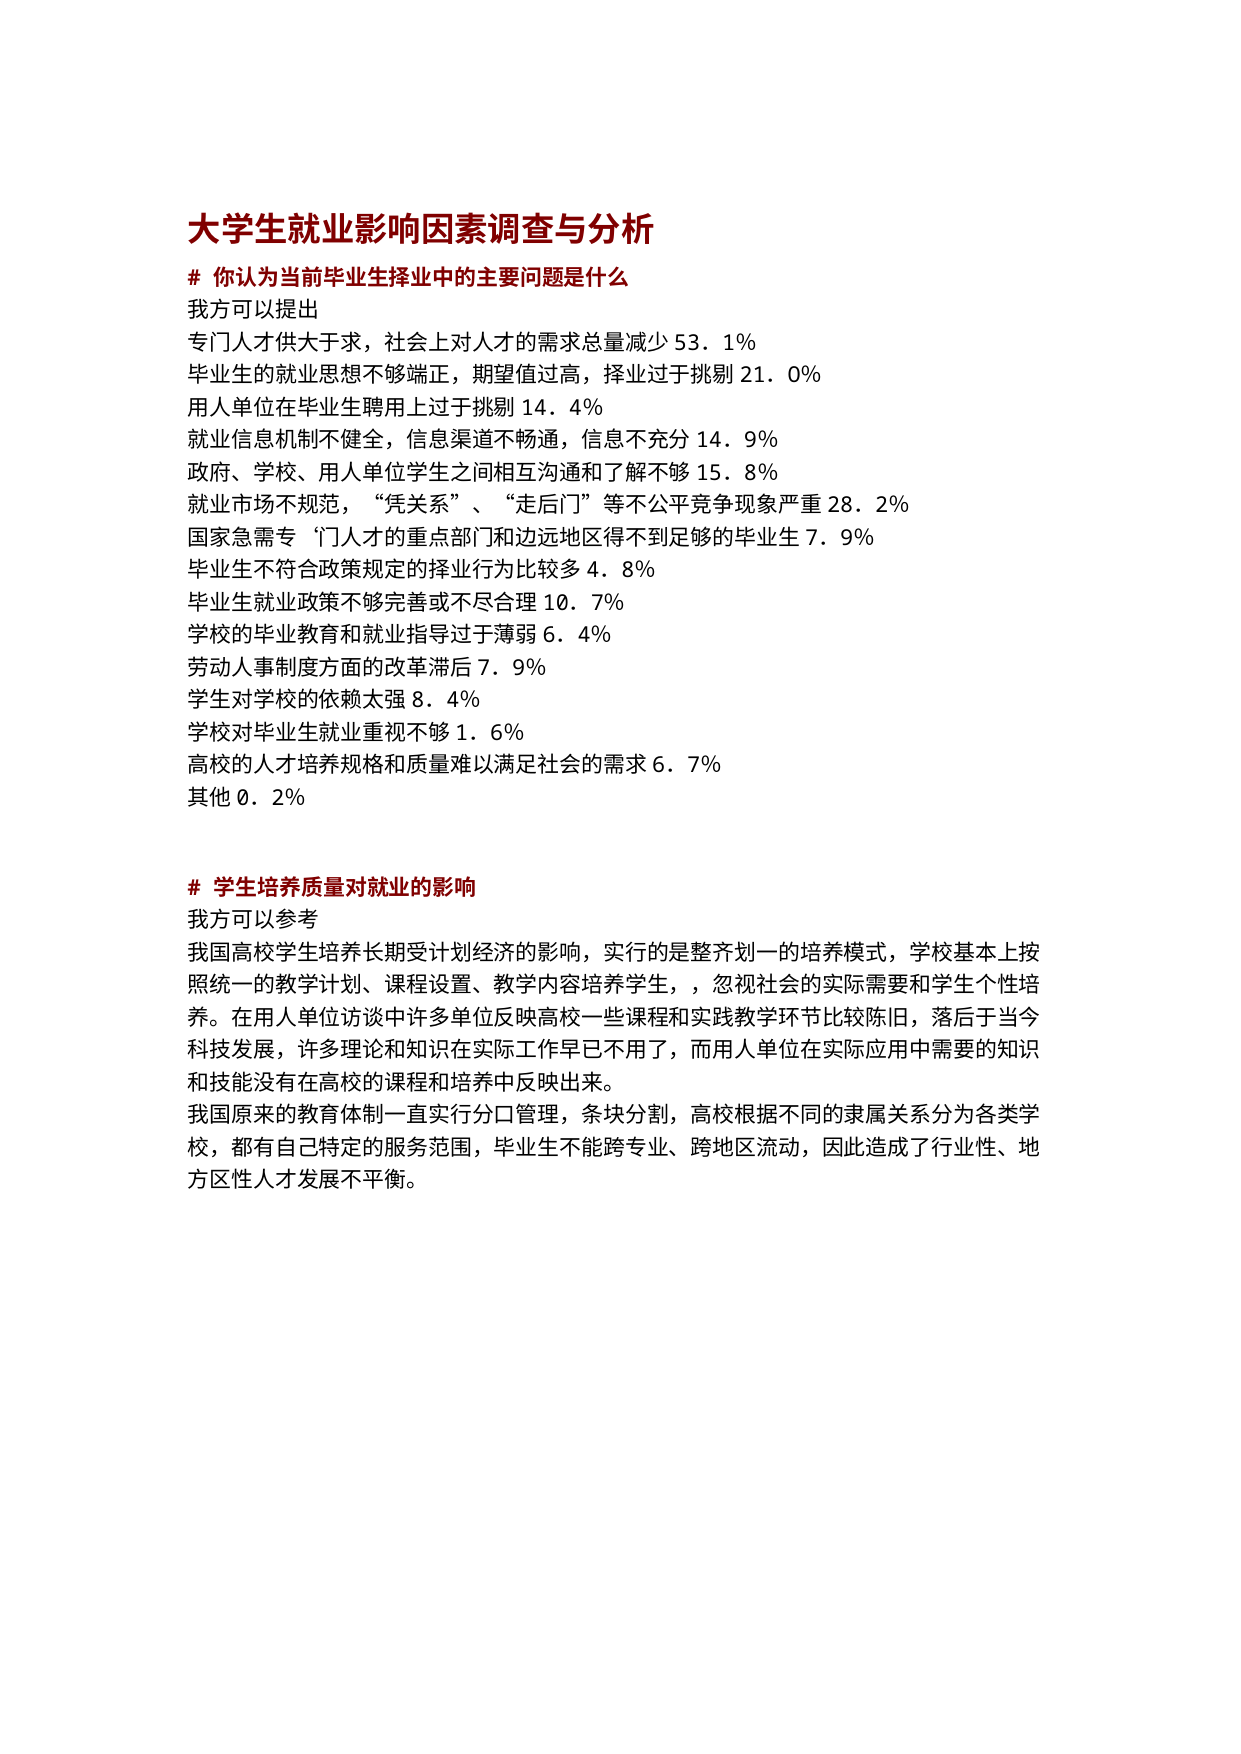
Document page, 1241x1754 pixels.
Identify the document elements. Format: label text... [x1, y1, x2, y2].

text 学校的毕业教育和就业指导过于薄弱 6．4％ [187, 617, 1053, 649]
text # 你认为当前毕业生择业中的主要问题是什么 [187, 259, 1053, 292]
text # 学生培养质量对就业的影响 [187, 869, 1053, 902]
text 高校的人才培养规格和质量难以满足社会的需求 6．7％ [187, 747, 1053, 779]
text 我国高校学生培养长期受计划经济的影响，实行的是整齐划一的培养模式，学校基本上按照统一的教学计划、课程设置、教学内容培养学生，，忽视社会的实际需要和学生个性培养。在用人单位访谈中许多单位反映高校一些课程和实践教学环节比较陈旧，落后于当今科技发展，许多理论和知识在实际工作早已不用了，而用人单位在实际应用中需要的知识和技能没有在高校的课程和培养中反映出来。 [187, 934, 1053, 1097]
text 用人单位在毕业生聘用上过于挑剔 14．4％ [187, 389, 1053, 422]
text 就业信息机制不健全，信息渠道不畅通，信息不充分 14．9％ [187, 422, 1053, 454]
text 政府、学校、用人单位学生之间相互沟通和了解不够 15．8％ [187, 454, 1053, 487]
text 我国原来的教育体制一直实行分口管理，条块分割，高校根据不同的隶属关系分为各类学校，都有自己特定的服务范围，毕业生不能跨专业、跨地区流动，因此造成了行业性、地方区性人才发展不平衡。 [187, 1097, 1053, 1194]
text 专门人才供大于求，社会上对人才的需求总量减少 53．1％ [187, 324, 1053, 357]
text 学校对毕业生就业重视不够 1．6％ [187, 714, 1053, 747]
text 我方可以提出 [187, 292, 1053, 324]
text 毕业生就业政策不够完善或不尽合理 10．7％ [187, 584, 1053, 617]
text 毕业生的就业思想不够端正，期望值过高，择业过于挑剔 21．O％ [187, 357, 1053, 389]
text 就业市场不规范，“凭关系”、“走后门”等不公平竞争现象严重 28．2％ [187, 487, 1053, 519]
text 大学生就业影响因素调查与分析 [187, 194, 1053, 259]
text 学生对学校的依赖太强 8．4％ [187, 682, 1053, 714]
text 国家急需专‘门人才的重点部门和边远地区得不到足够的毕业生 7．9％ [187, 519, 1053, 552]
text 其他 0．2％ [187, 779, 1053, 812]
text 劳动人事制度方面的改革滞后 7．9％ [187, 649, 1053, 682]
text 毕业生不符合政策规定的择业行为比较多 4．8％ [187, 552, 1053, 584]
text 我方可以参考 [187, 902, 1053, 934]
